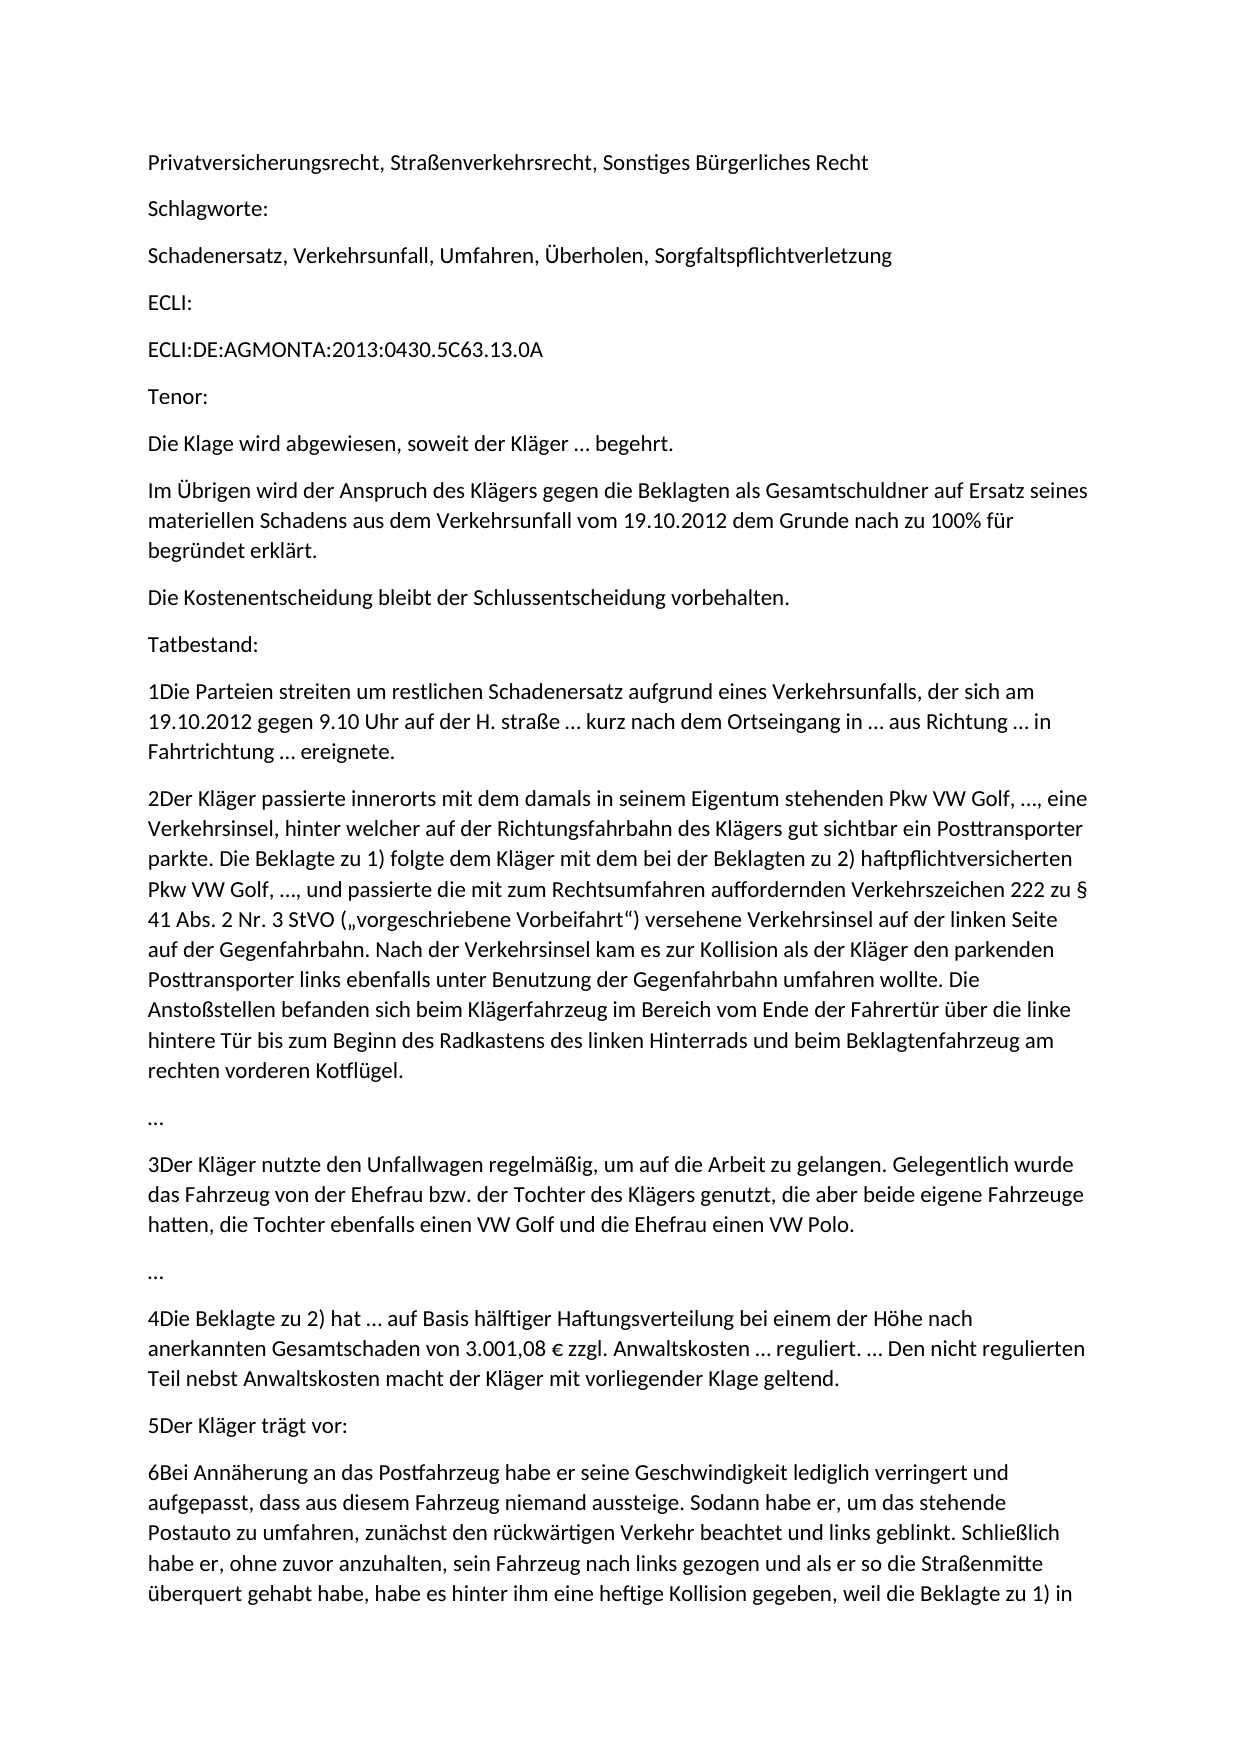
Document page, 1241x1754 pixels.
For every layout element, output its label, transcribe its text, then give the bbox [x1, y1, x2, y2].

text 2Der Kläger passierte innerorts mit dem damals in seinem Eigentum stehenden Pkw VW Golf, …, eine Verkehrsinsel, hinter welcher auf der Richtungsfahrbahn des Klägers gut sichtbar ein Posttransporter parkte. Die Beklagte zu 1) folgte dem Kläger mit dem bei der Beklagten zu 2) haftpflichtversicherten Pkw VW Golf, …, und passierte die mit zum Rechtsumfahren auffordernden Verkehrszeichen 222 zu § 41 Abs. 2 Nr. 3 StVO („vorgeschriebene Vorbeifahrt“) versehene Verkehrsinsel auf der linken Seite auf der Gegenfahrbahn. Nach der Verkehrsinsel kam es zur Kollision als der Kläger den parkenden Posttransporter links ebenfalls unter Benutzung der Gegenfahrbahn umfahren wollte. Die Anstoßstellen befanden sich beim Klägerfahrzeug im Bereich vom Ende der Fahrertür über die linke hintere Tür bis zum Beginn des Radkastens des linken Hinterrads und beim Beklagtenfahrzeug am rechten vorderen Kotflügel. [148, 784, 1093, 1084]
text Schlagworte: [148, 194, 1093, 222]
text … [148, 1103, 1093, 1131]
text Die Kostenentscheidung bleibt der Schlussentscheidung vorbehalten. [148, 583, 1093, 611]
text ECLI: [148, 288, 1093, 316]
text Tenor: [148, 382, 1093, 410]
text ECLI:DE:AGMONTA:2013:0430.5C63.13.0A [148, 335, 1093, 363]
text Im Übrigen wird der Anspruch des Klägers gegen die Beklagten als Gesamtschuldner auf Ersatz seines materiellen Schadens aus dem Verkehrsunfall vom 19.10.2012 dem Grunde nach zu 100% für begründet erklärt. [148, 476, 1093, 564]
text Schadenersatz, Verkehrsunfall, Umfahren, Überholen, Sorgfaltspflichtverletzung [148, 241, 1093, 269]
text 3Der Kläger nutzte den Unfallwagen regelmäßig, um auf die Arbeit zu gelangen. Gelegentlich wurde das Fahrzeug von der Ehefrau bzw. der Tochter des Klägers genutzt, die aber beide eigene Fahrzeuge hatten, die Tochter ebenfalls einen VW Golf und die Ehefrau einen VW Polo. [148, 1150, 1093, 1238]
text Privatversicherungsrecht, Straßenverkehrsrecht, Sonstiges Bürgerliches Recht [148, 148, 1093, 176]
text Tatbestand: [148, 630, 1093, 658]
text Die Klage wird abgewiesen, soweit der Kläger … begehrt. [148, 429, 1093, 457]
text … [148, 1257, 1093, 1285]
text 1Die Parteien streiten um restlichen Schadenersatz aufgrund eines Verkehrsunfalls, der sich am 19.10.2012 gegen 9.10 Uhr auf der H. straße … kurz nach dem Ortseingang in … aus Richtung … in Fahrtrichtung … ereignete. [148, 677, 1093, 765]
text 4Die Beklagte zu 2) hat … auf Basis hälftiger Haftungsverteilung bei einem der Höhe nach anerkannten Gesamtschaden von 3.001,08 € zzgl. Anwaltskosten … reguliert. … Den nicht regulierten Teil nebst Anwaltskosten macht der Kläger mit vorliegender Klage geltend. [148, 1304, 1093, 1392]
text 5Der Kläger trägt vor: [148, 1411, 1093, 1439]
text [148, 1458, 1093, 1607]
